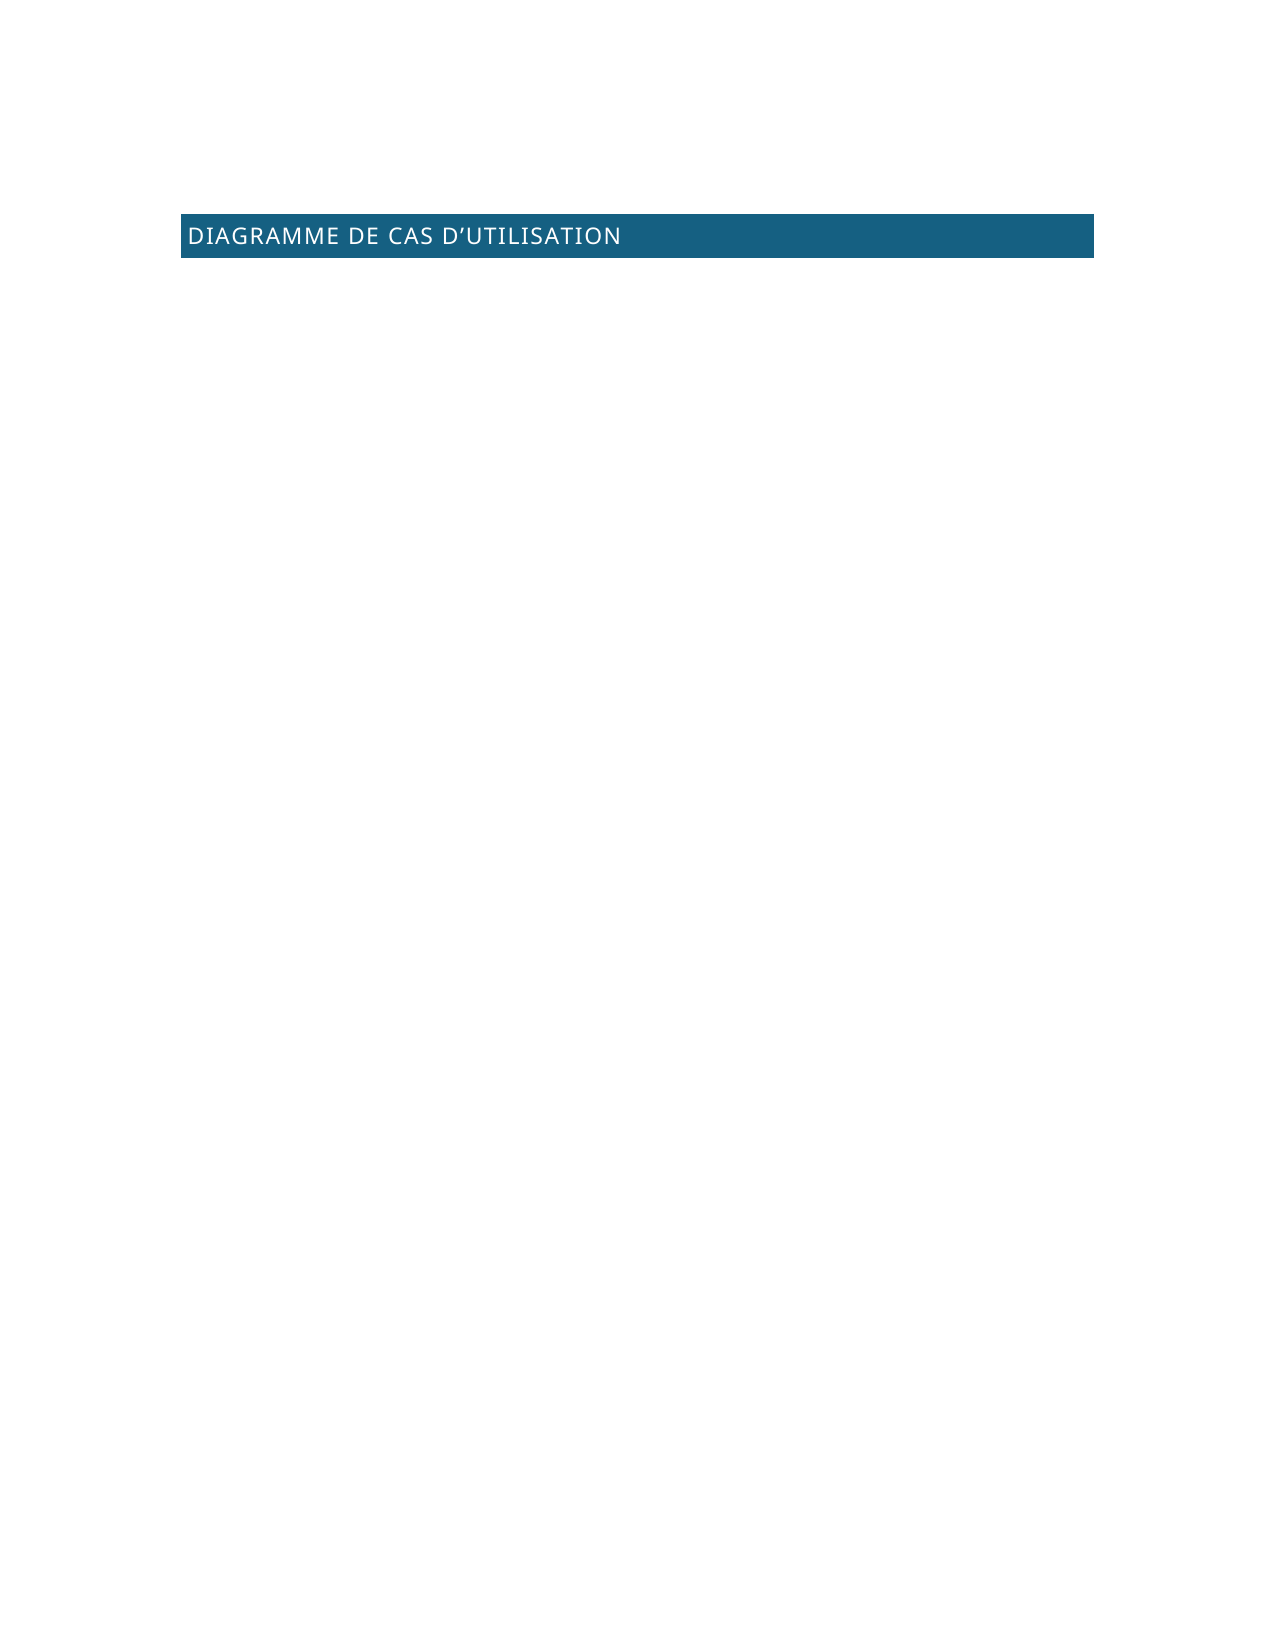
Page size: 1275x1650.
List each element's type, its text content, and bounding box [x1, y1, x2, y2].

subtitle Diagramme de cas d’utilisation [188, 220, 1087, 251]
